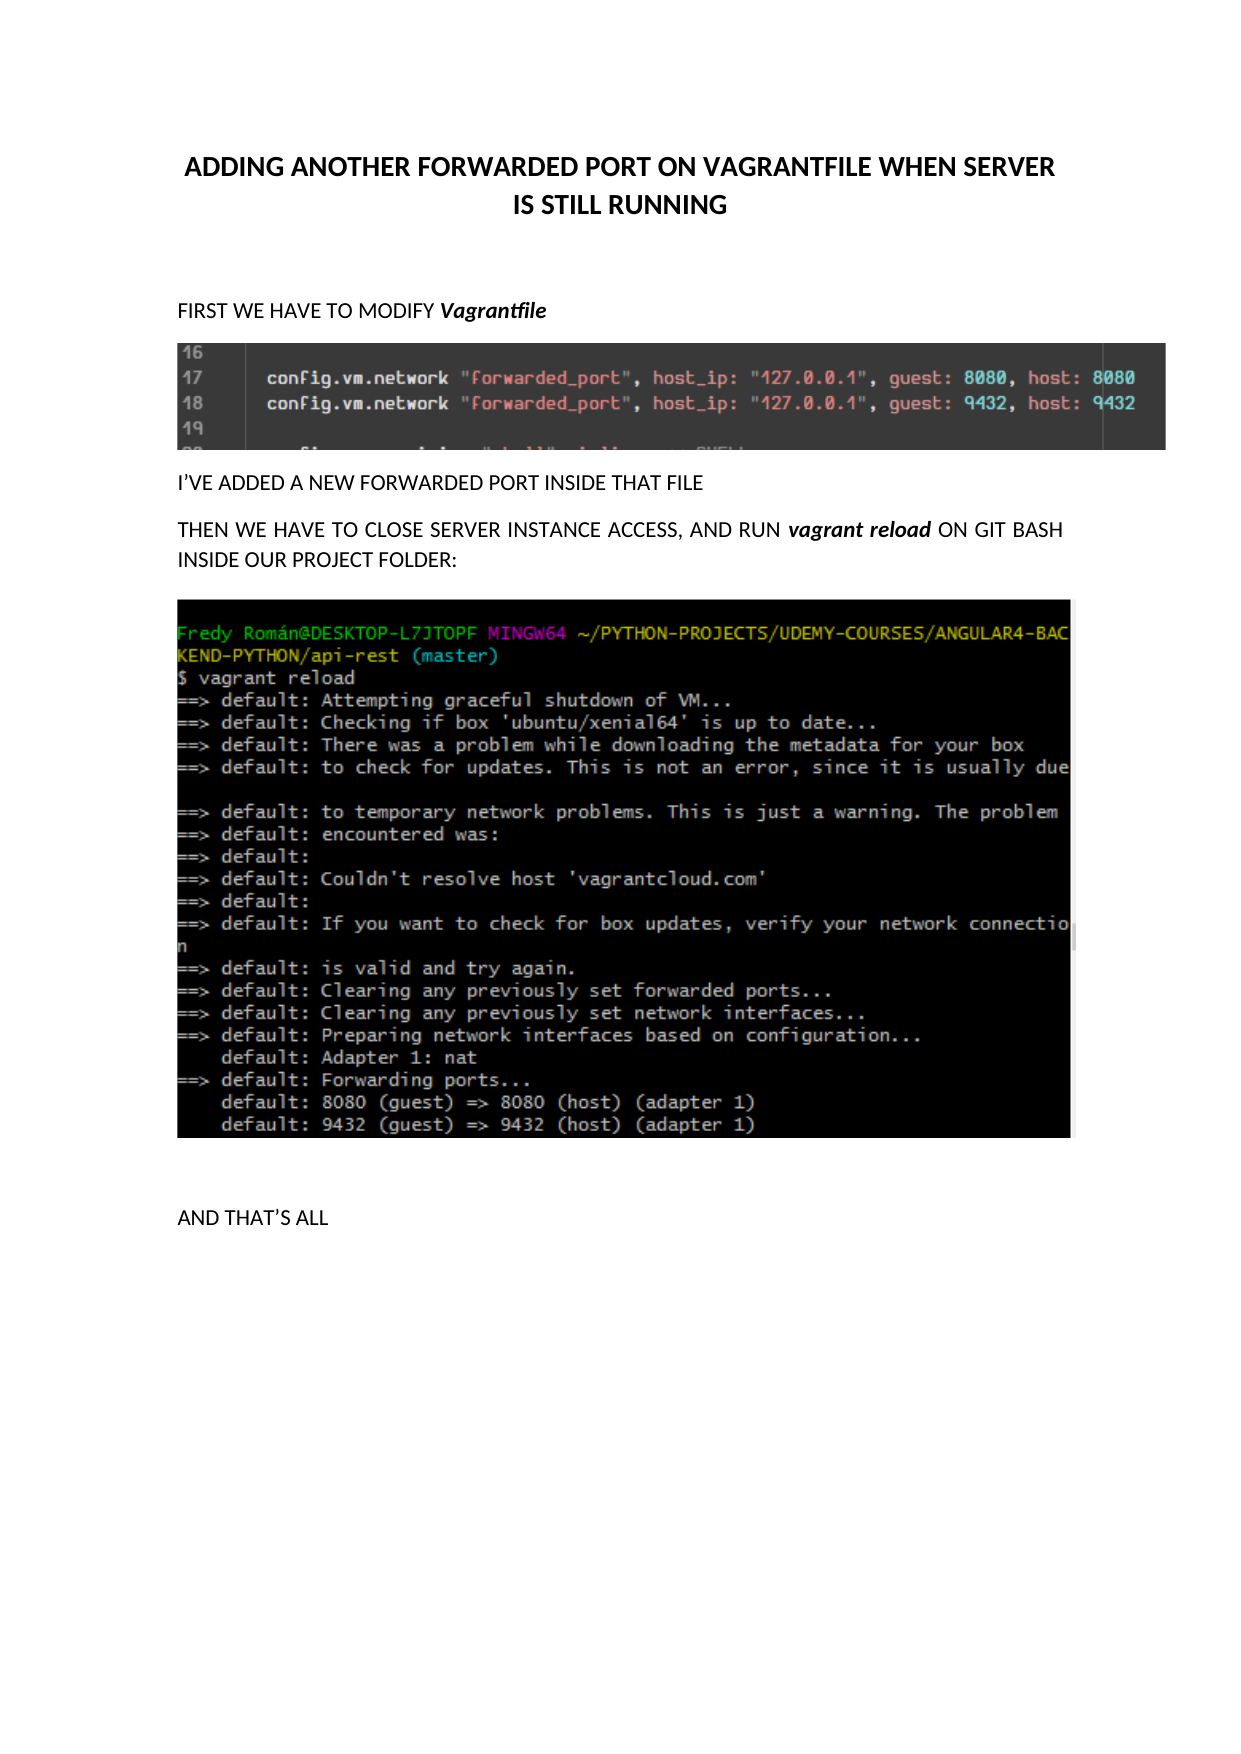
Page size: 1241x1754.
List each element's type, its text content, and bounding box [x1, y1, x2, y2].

text AND THAT’S ALL [177, 1203, 1063, 1231]
picture [177, 592, 1076, 1138]
text I’VE ADDED A NEW FORWARDED PORT INSIDE THAT FILE [177, 468, 1063, 496]
text ADDING ANOTHER FORWARDED PORT ON VAGRANTFILE WHEN SERVER IS STILL RUNNING [177, 148, 1063, 222]
picture [177, 343, 1166, 450]
text THEN WE HAVE TO CLOSE SERVER INSTANCE ACCESS, AND RUN vagrant reload ON GIT BASH INSIDE OUR PROJECT FOLDER: [177, 515, 1063, 573]
text FIRST WE HAVE TO MODIFY Vagrantfile [177, 296, 1063, 324]
